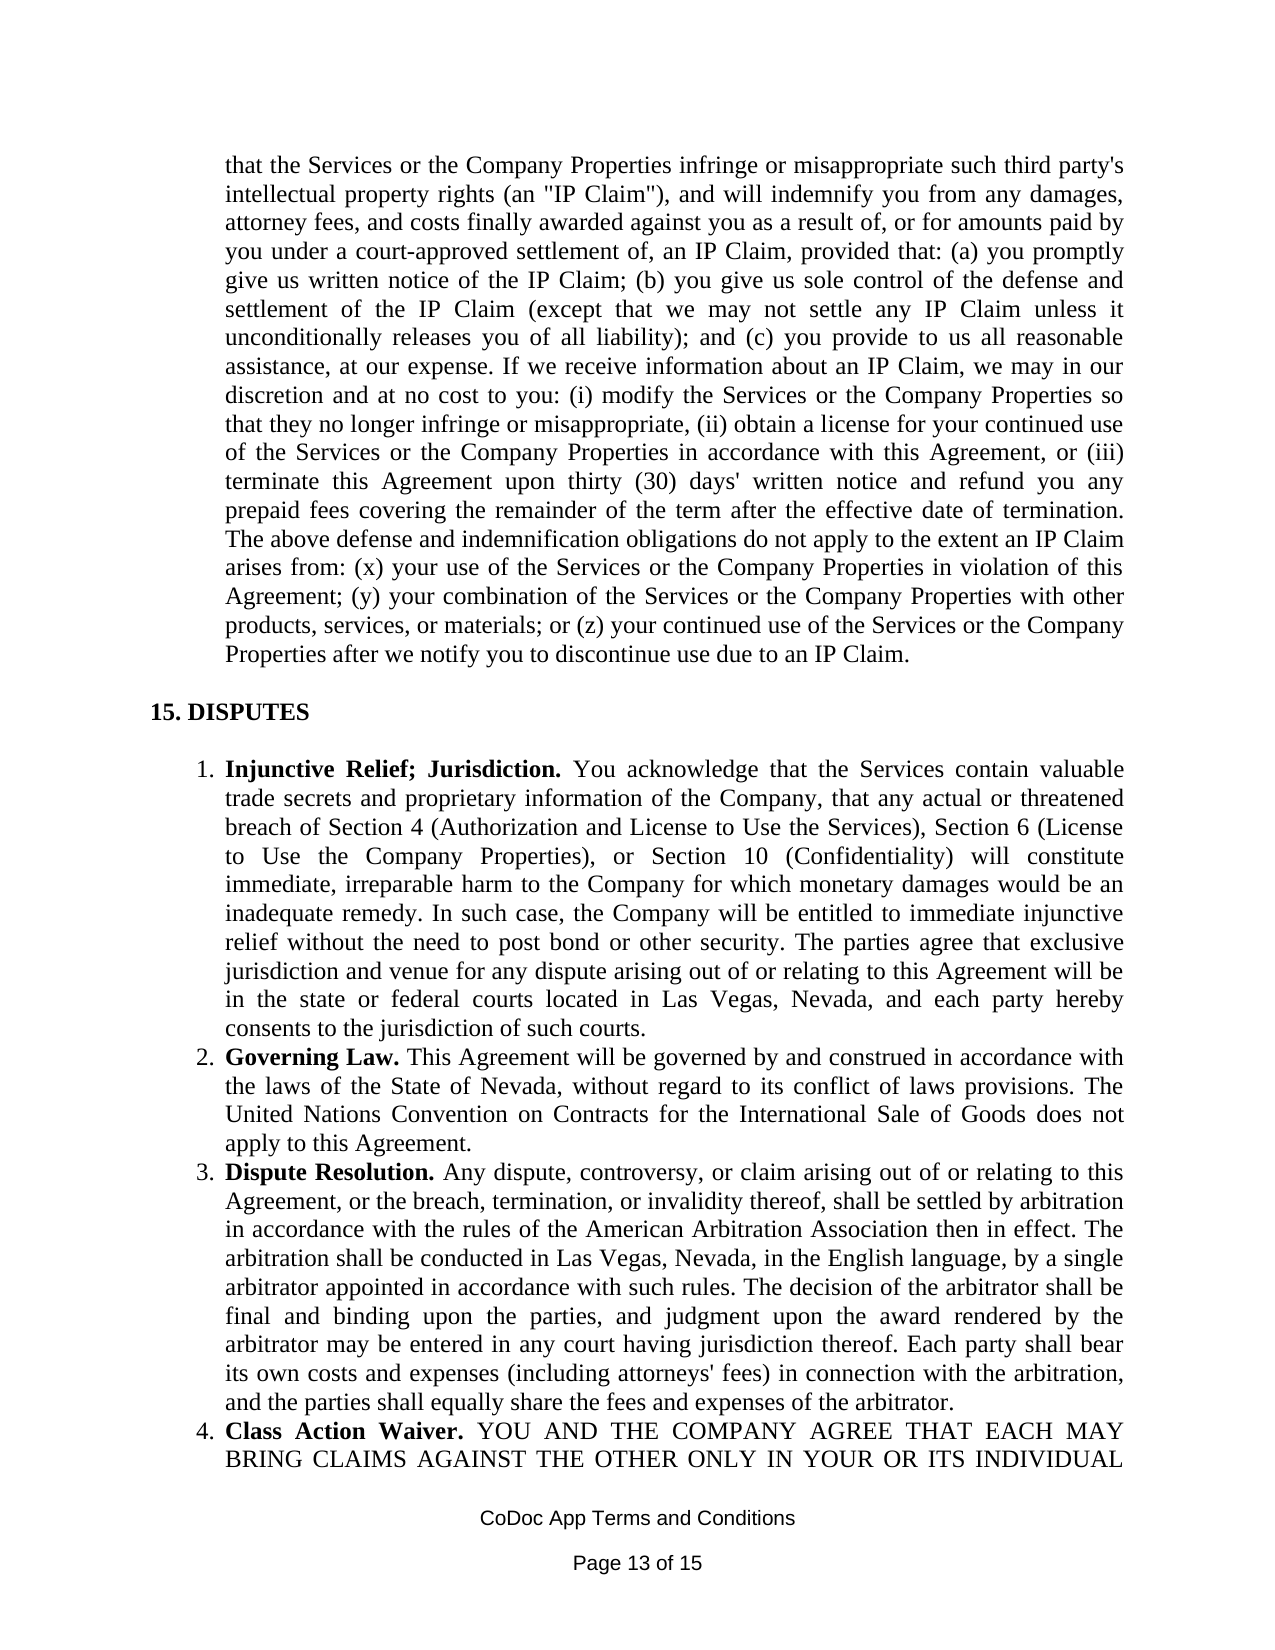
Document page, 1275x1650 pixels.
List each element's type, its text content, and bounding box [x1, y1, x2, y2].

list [196, 1416, 1125, 1473]
list Injunctive Relief; Jurisdiction. You acknowledge that the Services contain valuable trade secrets and proprietary information of the Company, that any actual or threatened breach of Section 4 (Authorization and License to Use the Services), Section 6 (License to Use the Company Properties), or Section 10 (Confidentiality) will constitute immediate, irreparable harm to the Company for which monetary damages would be an inadequate remedy. In such case, the Company will be entitled to immediate injunctive relief without the need to post bond or other security. The parties agree that exclusive jurisdiction and venue for any dispute arising out of or relating to this Agreement will be in the state or federal courts located in Las Vegas, Nevada, and each party hereby consents to the jurisdiction of such courts. [196, 754, 1125, 1042]
list Dispute Resolution. Any dispute, controversy, or claim arising out of or relating to this Agreement, or the breach, termination, or invalidity thereof, shall be settled by arbitration in accordance with the rules of the American Arbitration Association then in effect. The arbitration shall be conducted in Las Vegas, Nevada, in the English language, by a single arbitrator appointed in accordance with such rules. The decision of the arbitrator shall be final and binding upon the parties, and judgment upon the award rendered by the arbitrator may be entered in any court having jurisdiction thereof. Each party shall bear its own costs and expenses (including attorneys' fees) in connection with the arbitration, and the parties shall equally share the fees and expenses of the arbitrator. [196, 1157, 1125, 1416]
list Governing Law. This Agreement will be governed by and construed in accordance with the laws of the State of Nevada, without regard to its conflict of laws provisions. The United Nations Convention on Contracts for the International Sale of Goods does not apply to this Agreement. [196, 1042, 1125, 1157]
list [196, 150, 1125, 667]
subtitle 15. DISPUTES [150, 697, 1125, 725]
